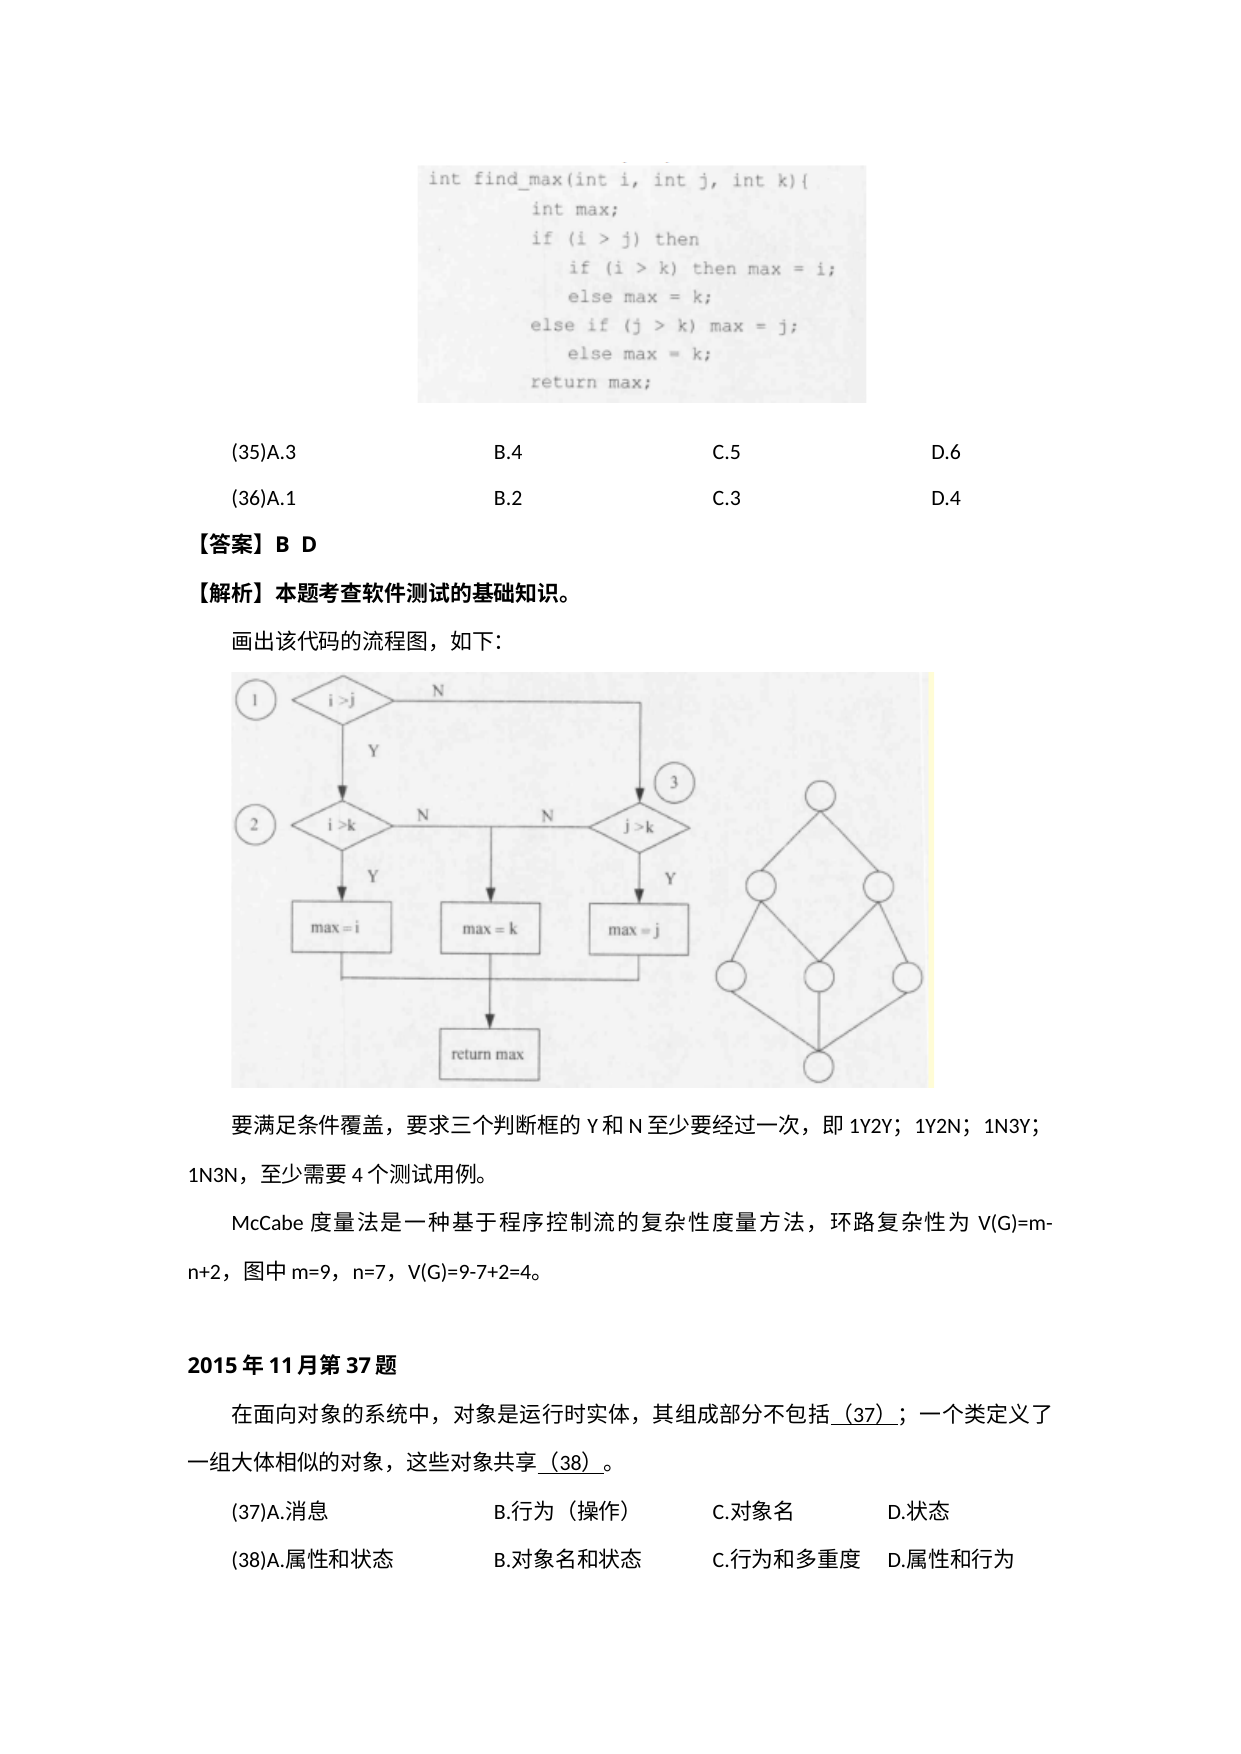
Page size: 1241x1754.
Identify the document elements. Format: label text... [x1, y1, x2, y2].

text 在面向对象的系统中，对象是运行时实体，其组成部分不包括（37）；一个类定义了一组大体相似的对象，这些对象共享（38）。 [187, 1396, 1053, 1477]
text 画出该代码的流程图，如下： [187, 624, 1053, 656]
text McCabe度量法是一种基于程序控制流的复杂性度量方法，环路复杂性为V(G)=m-n+2，图中m=9，n=7，V(G)=9-7+2=4。 [187, 1205, 1053, 1286]
text 要满足条件覆盖，要求三个判断框的Y和N至少要经过一次，即1Y2Y；1Y2N；1N3Y；1N3N，至少需要4个测试用例。 [187, 1108, 1053, 1189]
text (36)A.1 B.2 C.3 D.4 [187, 481, 1053, 514]
text (38)A.属性和状态 B.对象名和状态 C.行为和多重度 D.属性和行为 [187, 1542, 1053, 1574]
picture [231, 672, 935, 1088]
text (35)A.3 B.4 C.5 D.6 [187, 435, 1053, 468]
picture [417, 162, 867, 403]
text 【解析】本题考查软件测试的基础知识。 [187, 575, 1053, 608]
text 2015年11月第37题 [187, 1348, 1053, 1380]
text (37)A.消息 B.行为（操作） C.对象名 D.状态 [187, 1493, 1053, 1526]
text 【答案】B D [187, 527, 1053, 559]
